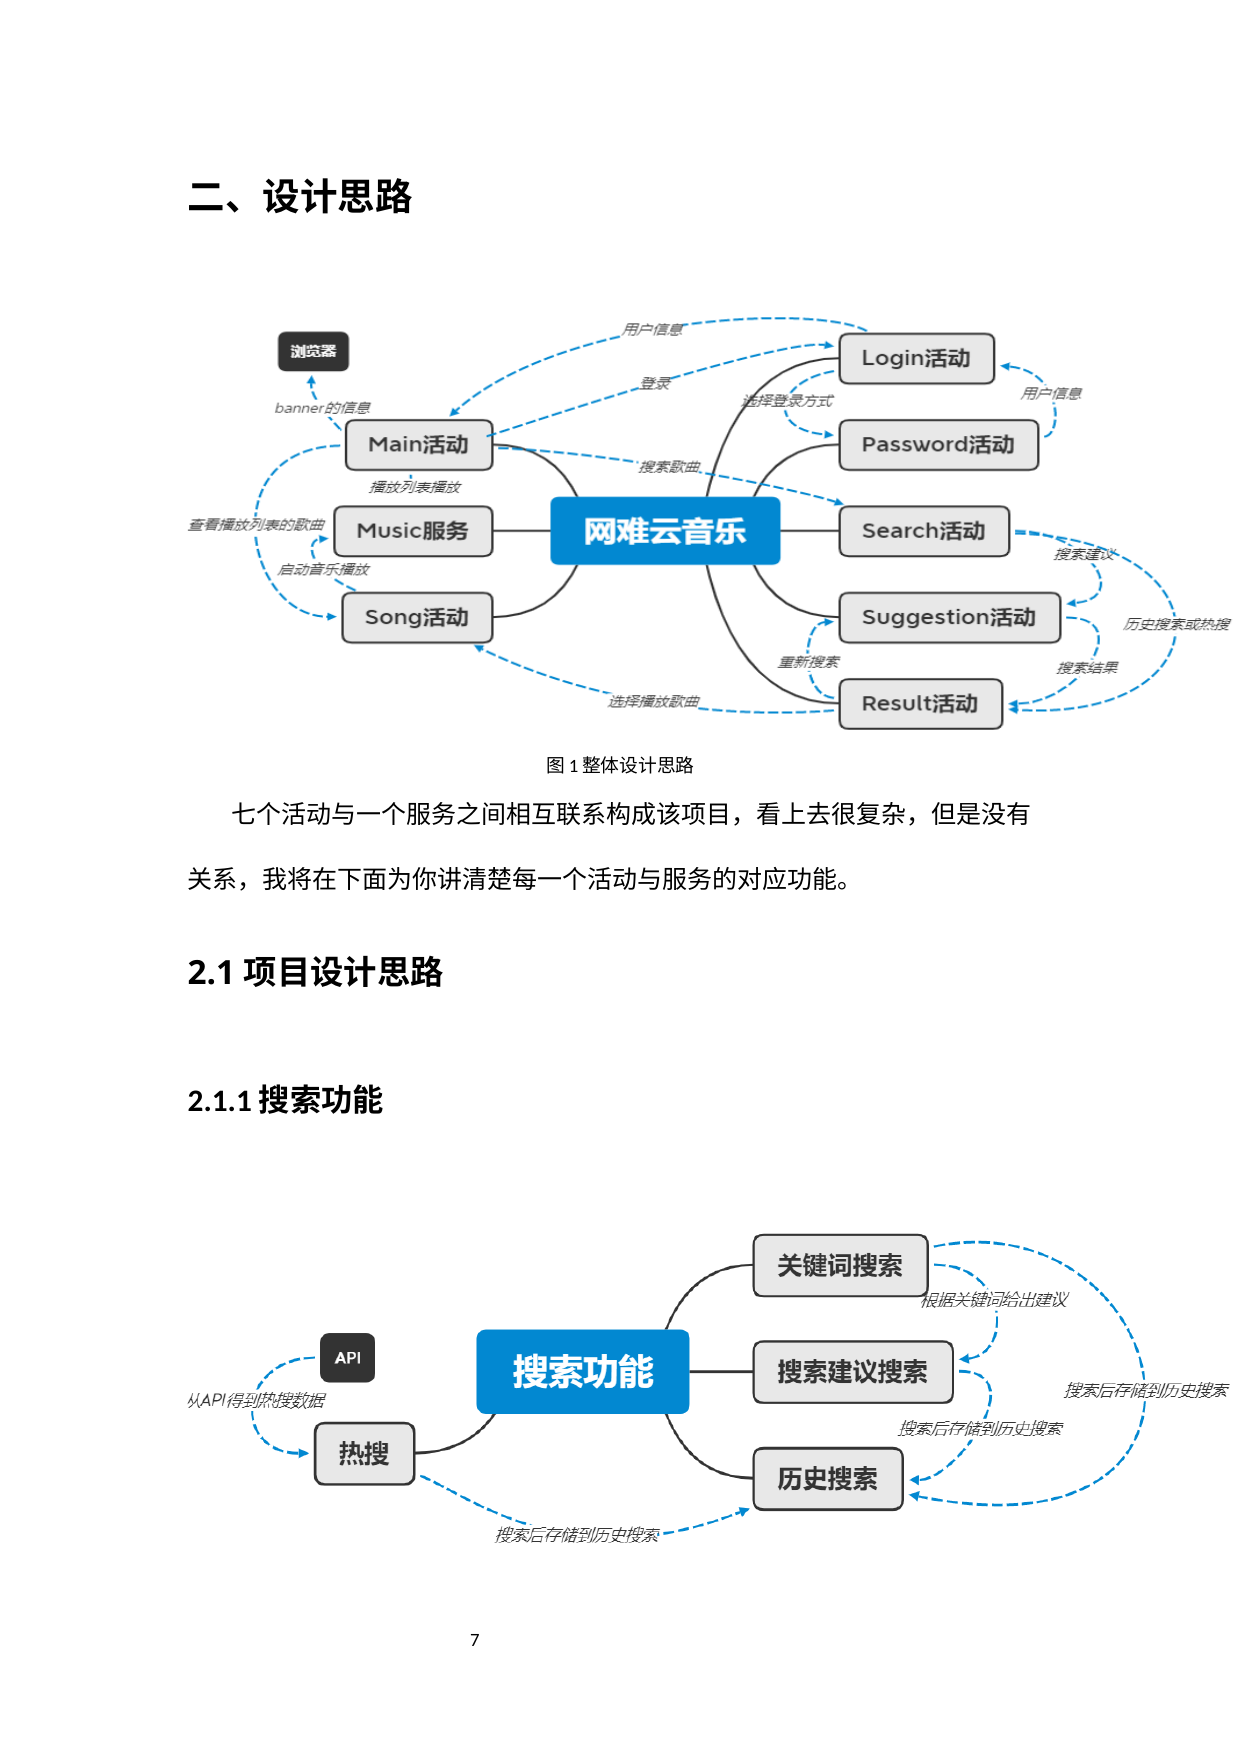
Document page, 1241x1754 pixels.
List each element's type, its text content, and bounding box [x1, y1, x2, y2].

picture [187, 1189, 1236, 1578]
subtitle 2.1 项目设计思路 [187, 938, 1053, 1003]
text 七个活动与一个服务之间相互联系构成该项目，看上去很复杂，但是没有关系，我将在下面为你讲清楚每一个活动与服务的对应功能。 [187, 781, 1053, 911]
subtitle 设计思路 [187, 162, 1053, 227]
picture [187, 297, 1237, 744]
text 图1整体设计思路 [187, 748, 1053, 781]
subtitle 2.1.1 搜索功能 [187, 1065, 1053, 1130]
